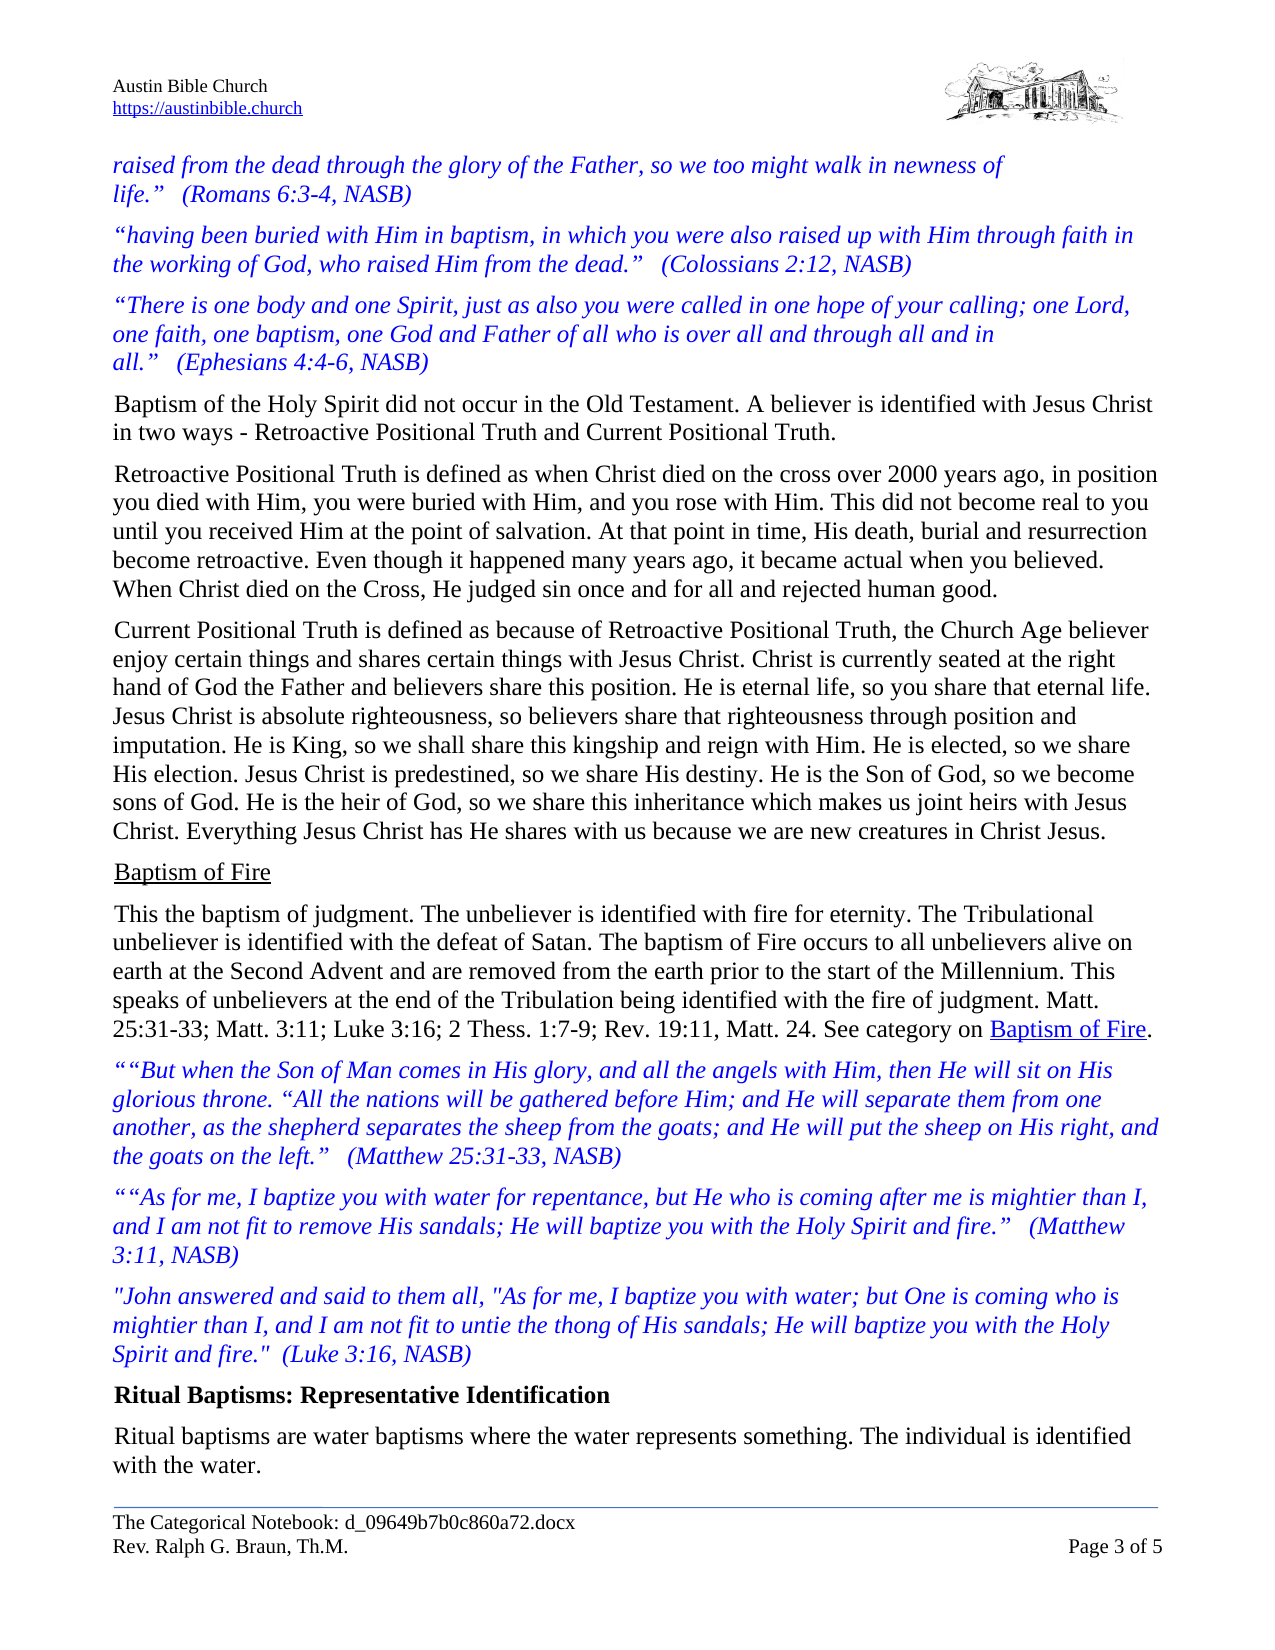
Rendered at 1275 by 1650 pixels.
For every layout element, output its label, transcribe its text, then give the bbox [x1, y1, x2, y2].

text This the baptism of judgment. The unbeliever is identified with fire for eternity. The Tribulational unbeliever is identified with the defeat of Satan. The baptism of Fire occurs to all unbelievers alive on earth at the Second Advent and are removed from the earth prior to the start of the Millennium. This speaks of unbelievers at the end of the Tribulation being identified with the fire of judgment. Matt. 25:31-33; Matt. 3:11; Luke 3:16; 2 Thess. 1:7-9; Rev. 19:11, Matt. 24. See category on Baptism of Fire. [112, 899, 1162, 1042]
text Current Positional Truth is defined as because of Retroactive Positional Truth, the Church Age believer enjoy certain things and shares certain things with Jesus Christ. Christ is currently seated at the right hand of God the Father and believers share this position. He is eternal life, so you share that eternal life. Jesus Christ is absolute righteousness, so believers share that righteousness through position and imputation. He is King, so we shall share this kingship and reign with Him. He is elected, so we share His election. Jesus Christ is predestined, so we share His destiny. He is the Son of God, so we become sons of God. He is the heir of God, so we share this inheritance which makes us joint heirs with Jesus Christ. Everything Jesus Christ has He shares with us because we are new creatures in Christ Jesus. [112, 615, 1162, 845]
picture [944, 58, 1124, 125]
text Baptism of Fire [112, 857, 1162, 886]
text Retroactive Positional Truth is defined as when Christ died on the cross over 2000 years ago, in position you died with Him, you were buried with Him, and you rose with Him. This did not become real to you until you received Him at the point of salvation. At that point in time, His death, burial and resurrection become retroactive. Even though it happened many years ago, it became actual when you believed. When Christ died on the Cross, He judged sin once and for all and rejected human good. [112, 459, 1162, 602]
text Ritual Baptisms: Representative Identification [112, 1380, 1162, 1409]
text Ritual baptisms are water baptisms where the water represents something. The individual is identified with the water. [112, 1421, 1162, 1479]
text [112, 150, 1162, 207]
text ““But when the Son of Man comes in His glory, and all the angels with Him, then He will sit on His glorious throne. “All the nations will be gathered before Him; and He will separate them from one another, as the shepherd separates the sheep from the goats; and He will put the sheep on His right, and the goats on the left.” (Matthew 25:31-33, NASB) [112, 1055, 1162, 1170]
text “having been buried with Him in baptism, in which you were also raised up with Him through faith in the working of God, who raised Him from the dead.” (Colossians 2:12, NASB) [112, 220, 1162, 277]
text "John answered and said to them all, "As for me, I baptize you with water; but One is coming who is mightier than I, and I am not fit to untie the thong of His sandals; He will baptize you with the Holy Spirit and fire." (Luke 3:16, NASB) [112, 1281, 1162, 1367]
text Baptism of the Holy Spirit did not occur in the Old Testament. A believer is identified with Jesus Christ in two ways - Retroactive Positional Truth and Current Positional Truth. [112, 389, 1162, 446]
text “There is one body and one Spirit, just as also you were called in one hope of your calling; one Lord, one faith, one baptism, one God and Father of all who is over all and through all and in all.” (Ephesians 4:4-6, NASB) [112, 290, 1162, 376]
text ““As for me, I baptize you with water for repentance, but He who is coming after me is mightier than I, and I am not fit to remove His sandals; He will baptize you with the Holy Spirit and fire.” (Matthew 3:11, NASB) [112, 1182, 1162, 1269]
